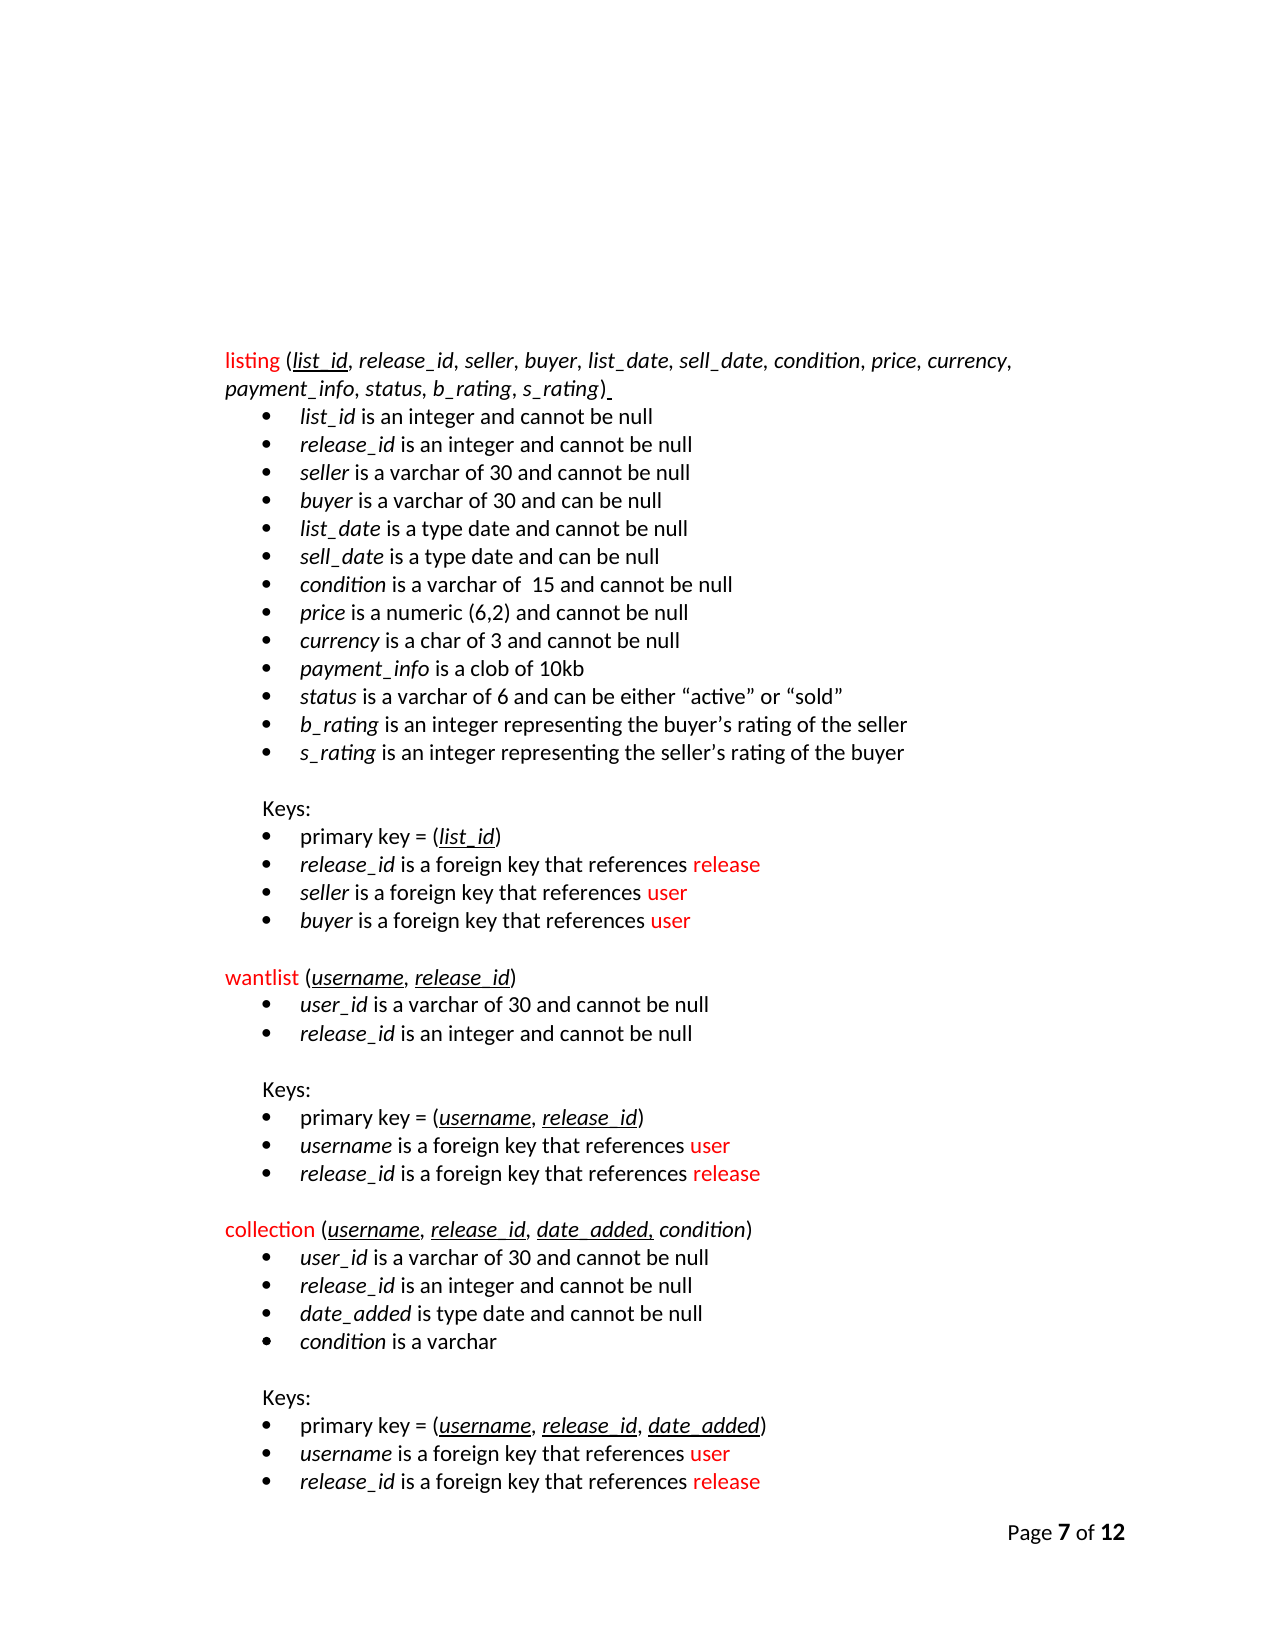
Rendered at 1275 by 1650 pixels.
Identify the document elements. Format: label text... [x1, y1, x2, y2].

list sell_date is a type date and can be null [262, 542, 1125, 570]
text collection (username, release_id, date_added, condition) [225, 1215, 1125, 1243]
list user_id is a varchar of 30 and cannot be null [262, 991, 1125, 1019]
list seller is a varchar of 30 and cannot be null [262, 458, 1125, 486]
list username is a foreign key that references user [262, 1131, 1125, 1159]
list user_id is a varchar of 30 and cannot be null [262, 1243, 1125, 1271]
list buyer is a varchar of 30 and can be null [262, 486, 1125, 514]
text Keys: [262, 1383, 1125, 1411]
list list_date is a type date and cannot be null [262, 514, 1125, 542]
text Keys: [262, 794, 1125, 822]
list release_id is a foreign key that references release [262, 1467, 1125, 1495]
list buyer is a foreign key that references user [262, 907, 1125, 934]
list username is a foreign key that references user [262, 1439, 1125, 1467]
list condition is a varchar [262, 1327, 1125, 1355]
list release_id is an integer and cannot be null [262, 430, 1125, 458]
list list_id is an integer and cannot be null [262, 402, 1125, 430]
list status is a varchar of 6 and can be either “active” or “sold” [262, 682, 1125, 710]
list seller is a foreign key that references user [262, 878, 1125, 907]
list date_added is type date and cannot be null [262, 1299, 1125, 1327]
list release_id is a foreign key that references release [262, 851, 1125, 878]
list currency is a char of 3 and cannot be null [262, 626, 1125, 654]
list release_id is an integer and cannot be null [262, 1271, 1125, 1299]
list primary key = (username, release_id, date_added) [262, 1411, 1125, 1439]
list price is a numeric (6,2) and cannot be null [262, 598, 1125, 626]
list release_id is a foreign key that references release [262, 1159, 1125, 1187]
list release_id is an integer and cannot be null [262, 1019, 1125, 1047]
list b_rating is an integer representing the buyer’s rating of the seller [262, 710, 1125, 738]
text listing (list_id, release_id, seller, buyer, list_date, sell_date, condition, price, currency, payment_info, status, b_rating, s_rating) [225, 346, 1125, 402]
list condition is a varchar of 15 and cannot be null [262, 570, 1125, 598]
text wantlist (username, release_id) [225, 963, 1125, 991]
list primary key = (list_id) [262, 822, 1125, 851]
list primary key = (username, release_id) [262, 1103, 1125, 1131]
list payment_info is a clob of 10kb [262, 654, 1125, 682]
text Keys: [262, 1075, 1125, 1103]
list s_rating is an integer representing the seller’s rating of the buyer [262, 738, 1125, 766]
